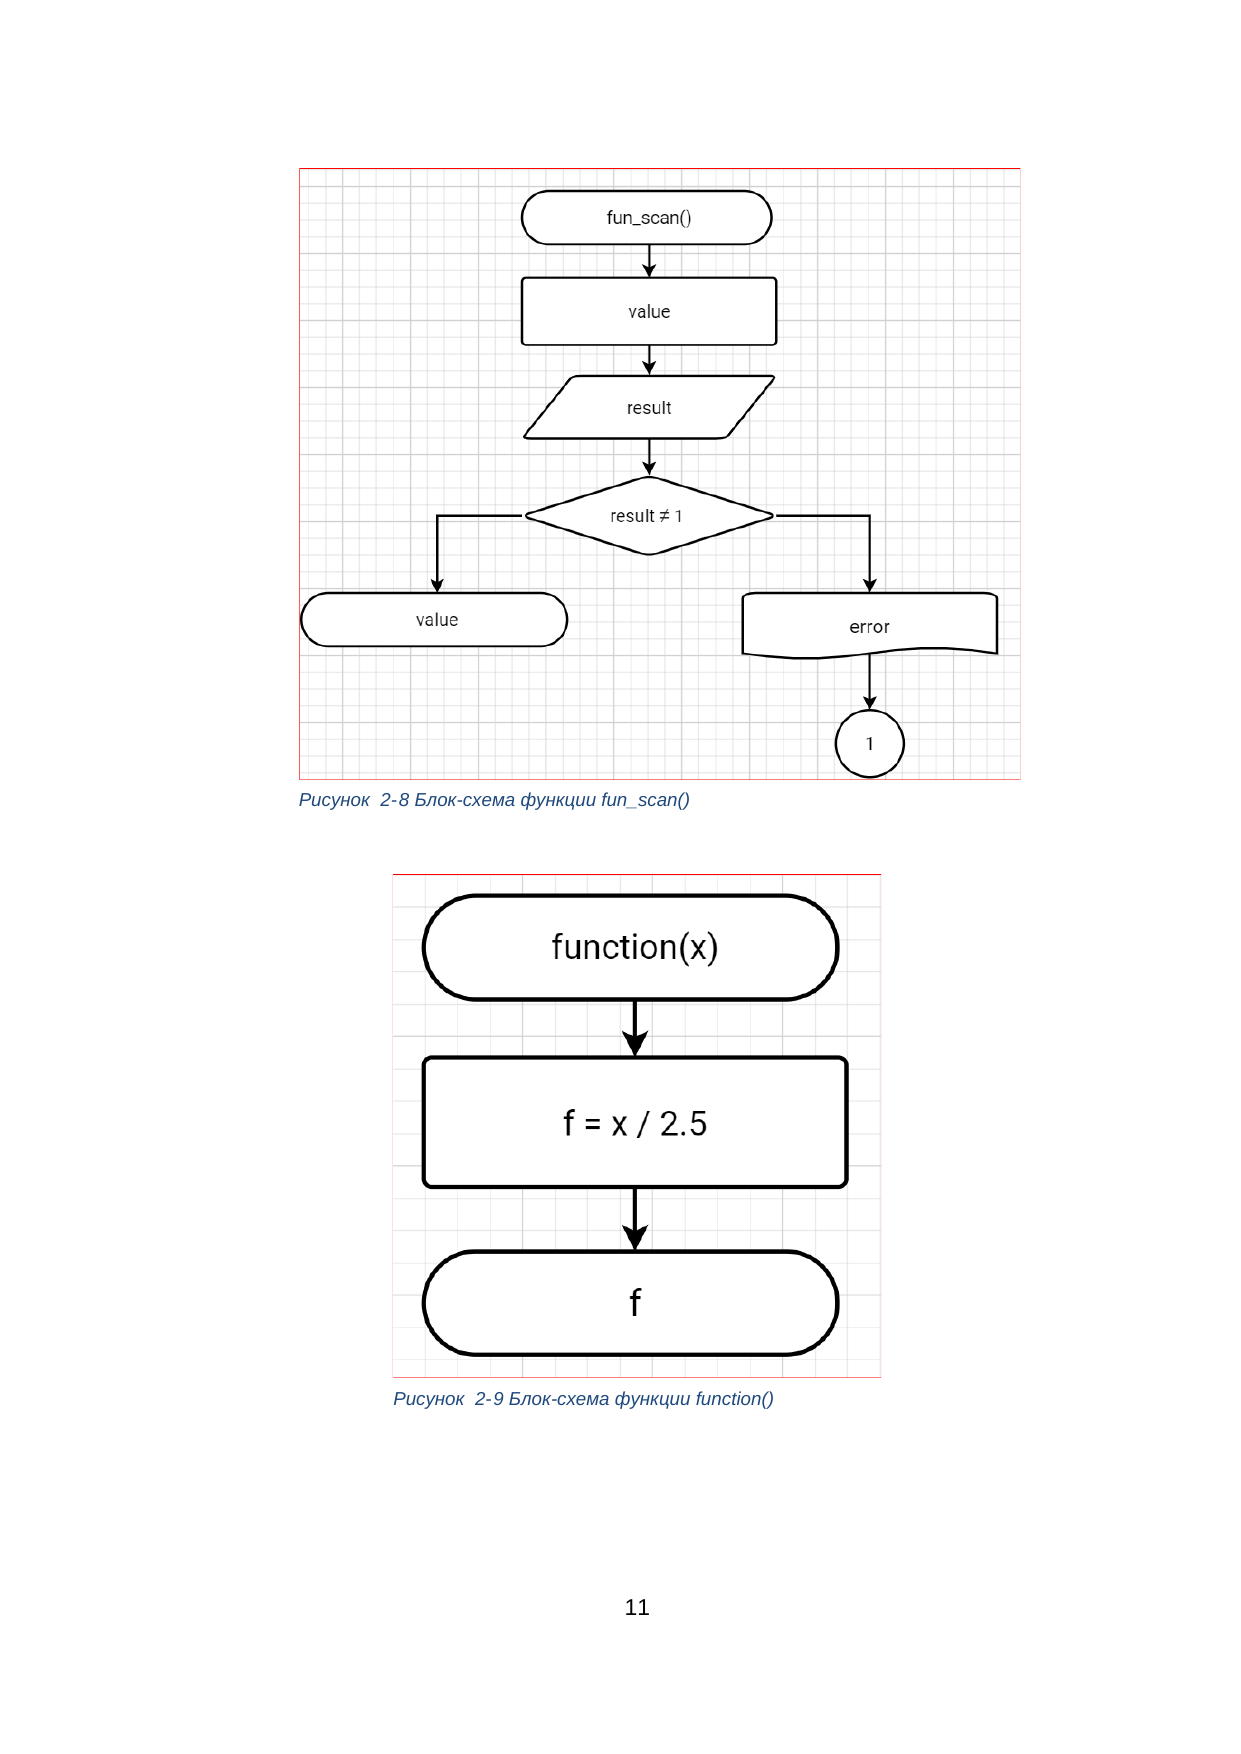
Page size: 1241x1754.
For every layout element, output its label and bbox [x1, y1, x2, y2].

picture [299, 168, 1021, 780]
picture [392, 874, 882, 1378]
